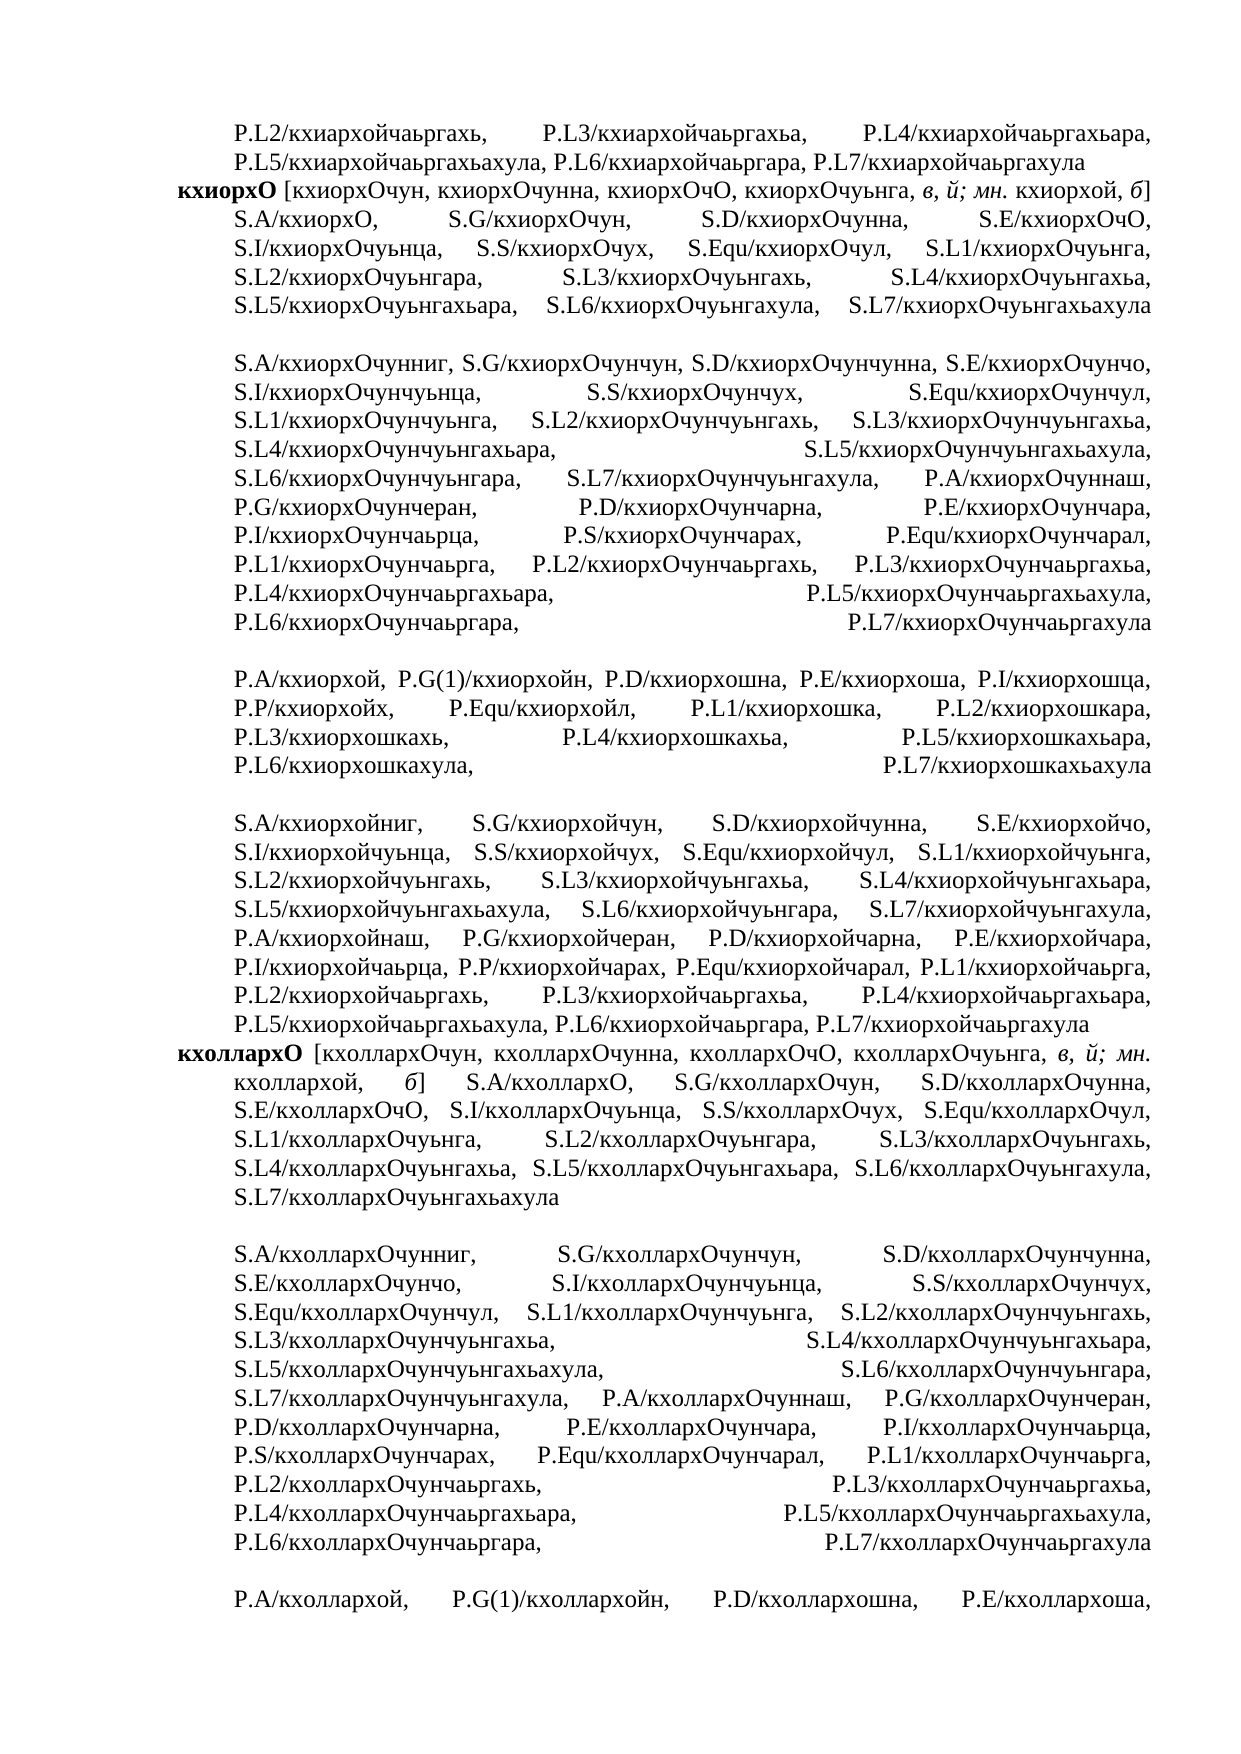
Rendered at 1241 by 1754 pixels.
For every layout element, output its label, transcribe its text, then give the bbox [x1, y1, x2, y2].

text кхиорхО [кхиорхОчун, кхиорхОчунна, кхиорхОчО, кхиорхОчуьнга, в, й; мн. кхиорхой, б] S.A/кхиорхО, S.G/кхиорхОчун, S.D/кхиорхОчунна, S.E/кхиорхОчО, S.I/кхиорхОчуьнца, S.S/кхиорхОчух, S.Equ/кхиорхОчул, S.L1/кхиорхОчуьнга, S.L2/кхиорхОчуьнгара, S.L3/кхиорхОчуьнгахь, S.L4/кхиорхОчуьнгахьа, S.L5/кхиорхОчуьнгахьара, S.L6/кхиорхОчуьнгахула, S.L7/кхиорхОчуьнгахьахула S.A/кхиорхОчунниг, S.G/кхиорхОчунчун, S.D/кхиорхОчунчунна, S.E/кхиорхОчунчо, S.I/кхиорхОчунчуьнца, S.S/кхиорхОчунчух, S.Equ/кхиорхОчунчул, S.L1/кхиорхОчунчуьнга, S.L2/кхиорхОчунчуьнгахь, S.L3/кхиорхОчунчуьнгахьа, S.L4/кхиорхОчунчуьнгахьара, S.L5/кхиорхОчунчуьнгахьахула, S.L6/кхиорхОчунчуьнгара, S.L7/кхиорхОчунчуьнгахула, P.A/кхиорхОчуннаш, P.G/кхиорхОчунчеран, P.D/кхиорхОчунчарна, P.E/кхиорхОчунчара, P.I/кхиорхОчунчаьрца, P.S/кхиорхОчунчарах, P.Equ/кхиорхОчунчарал, P.L1/кхиорхОчунчаьрга, P.L2/кхиорхОчунчаьргахь, P.L3/кхиорхОчунчаьргахьа, P.L4/кхиорхОчунчаьргахьара, P.L5/кхиорхОчунчаьргахьахула, P.L6/кхиорхОчунчаьргара, P.L7/кхиорхОчунчаьргахула P.A/кхиорхой, P.G(1)/кхиорхойн, P.D/кхиорхошна, P.E/кхиорхоша, P.I/кхиорхошца, P.P/кхиорхойх, P.Equ/кхиорхойл, P.L1/кхиорхошка, P.L2/кхиорхошкара, P.L3/кхиорхошкахь, P.L4/кхиорхошкахьа, P.L5/кхиорхошкахьара, P.L6/кхиорхошкахула, P.L7/кхиорхошкахьахула S.A/кхиорхойниг, S.G/кхиорхойчун, S.D/кхиорхойчунна, S.E/кхиорхойчо, S.I/кхиорхойчуьнца, S.S/кхиорхойчух, S.Equ/кхиорхойчул, S.L1/кхиорхойчуьнга, S.L2/кхиорхойчуьнгахь, S.L3/кхиорхойчуьнгахьа, S.L4/кхиорхойчуьнгахьара, S.L5/кхиорхойчуьнгахьахула, S.L6/кхиорхойчуьнгара, S.L7/кхиорхойчуьнгахула, P.A/кхиорхойнаш, P.G/кхиорхойчеран, P.D/кхиорхойчарна, P.E/кхиорхойчара, P.I/кхиорхойчаьрца, P.P/кхиорхойчарах, P.Equ/кхиорхойчарал, P.L1/кхиорхойчаьрга, P.L2/кхиорхойчаьргахь, P.L3/кхиорхойчаьргахьа, P.L4/кхиорхойчаьргахьара, P.L5/кхиорхойчаьргахьахула, P.L6/кхиорхойчаьргара, P.L7/кхиорхойчаьргахула [177, 176, 1152, 1038]
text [177, 1038, 1152, 1613]
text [177, 118, 1152, 176]
